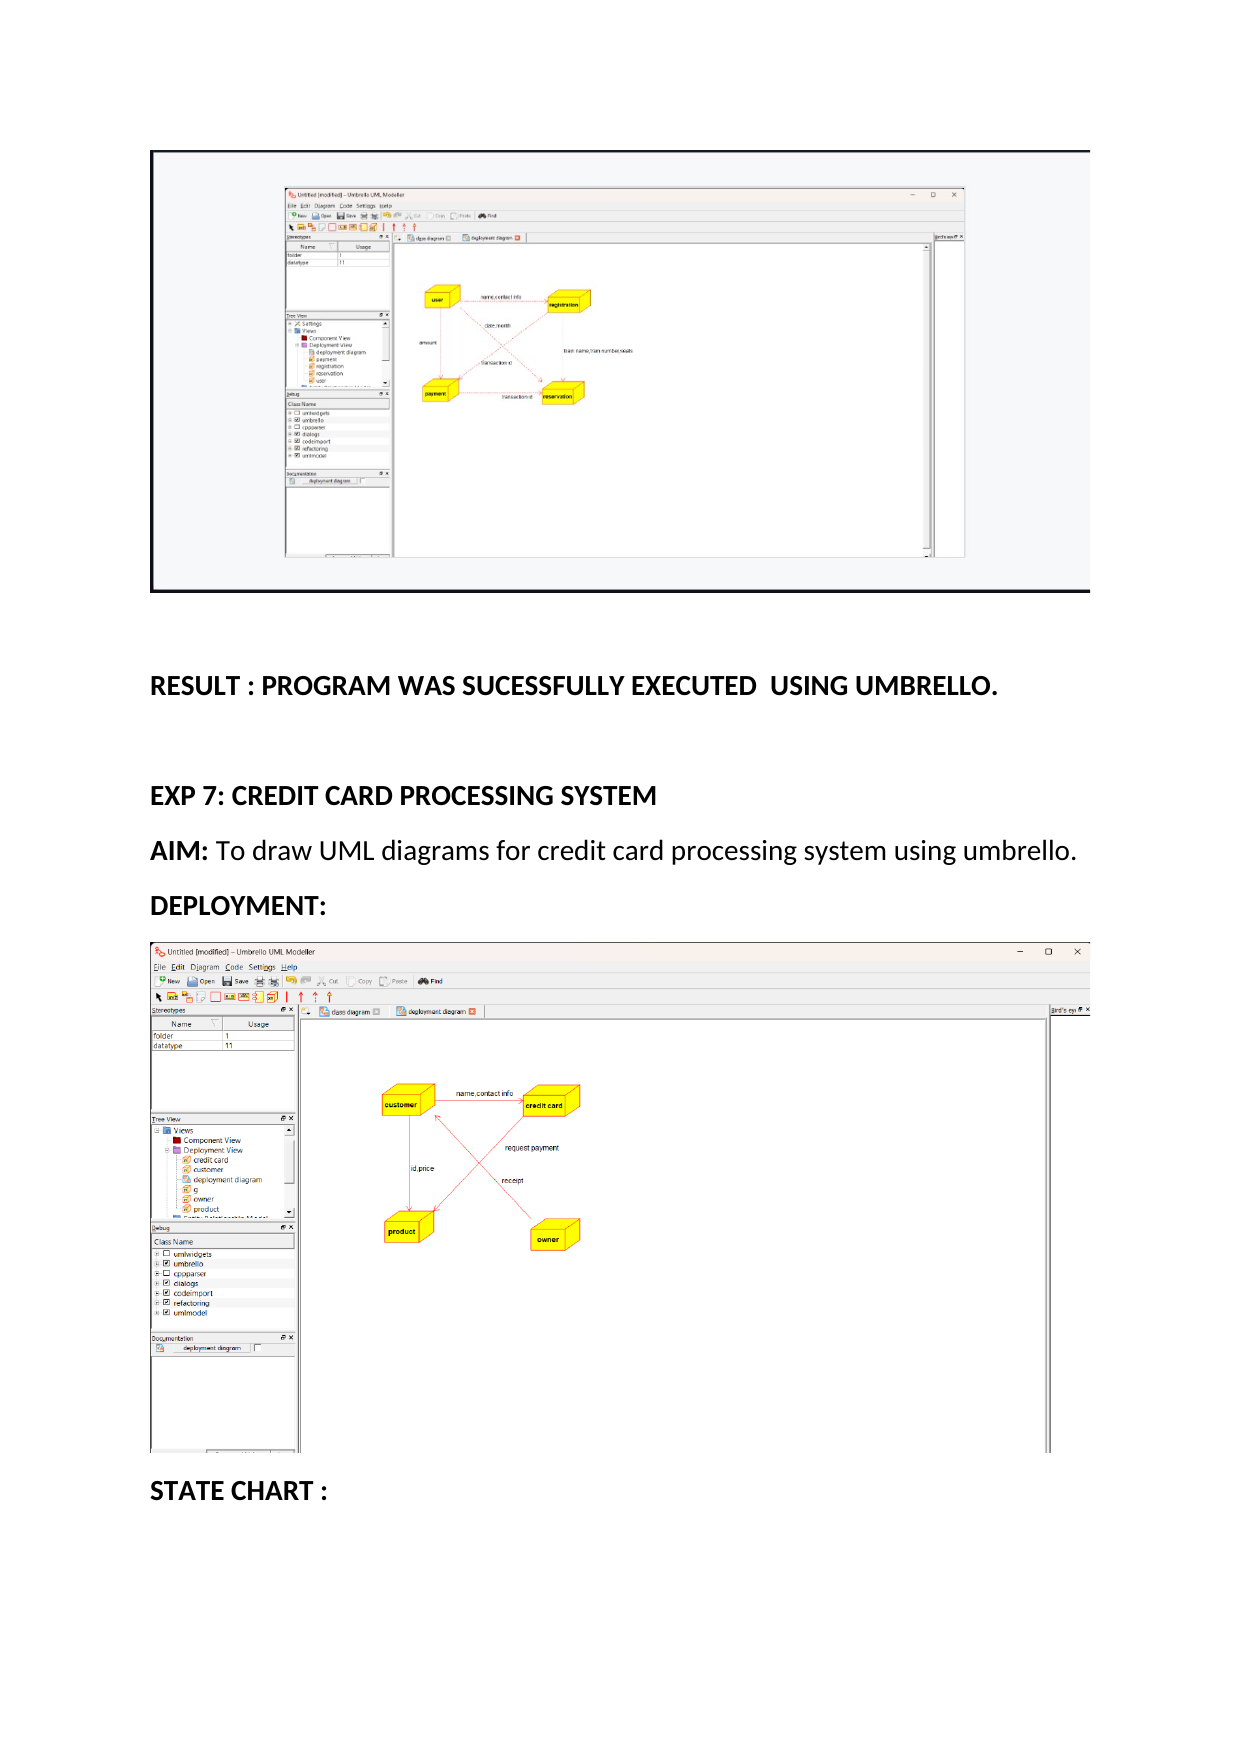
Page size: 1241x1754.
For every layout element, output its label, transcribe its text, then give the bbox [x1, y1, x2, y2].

text STATE CHART : [150, 1472, 1090, 1507]
text RESULT : PROGRAM WAS SUCESSFULLY EXECUTED USING UMBRELLO. [150, 667, 1090, 702]
picture [150, 150, 1091, 593]
text DEPLOYMENT: [150, 887, 1090, 923]
text AIM: To draw UML diagrams for credit card processing system using umbrello. [150, 832, 1090, 868]
text EXP 7: CREDIT CARD PROCESSING SYSTEM [150, 777, 1090, 813]
picture [150, 942, 1091, 1453]
